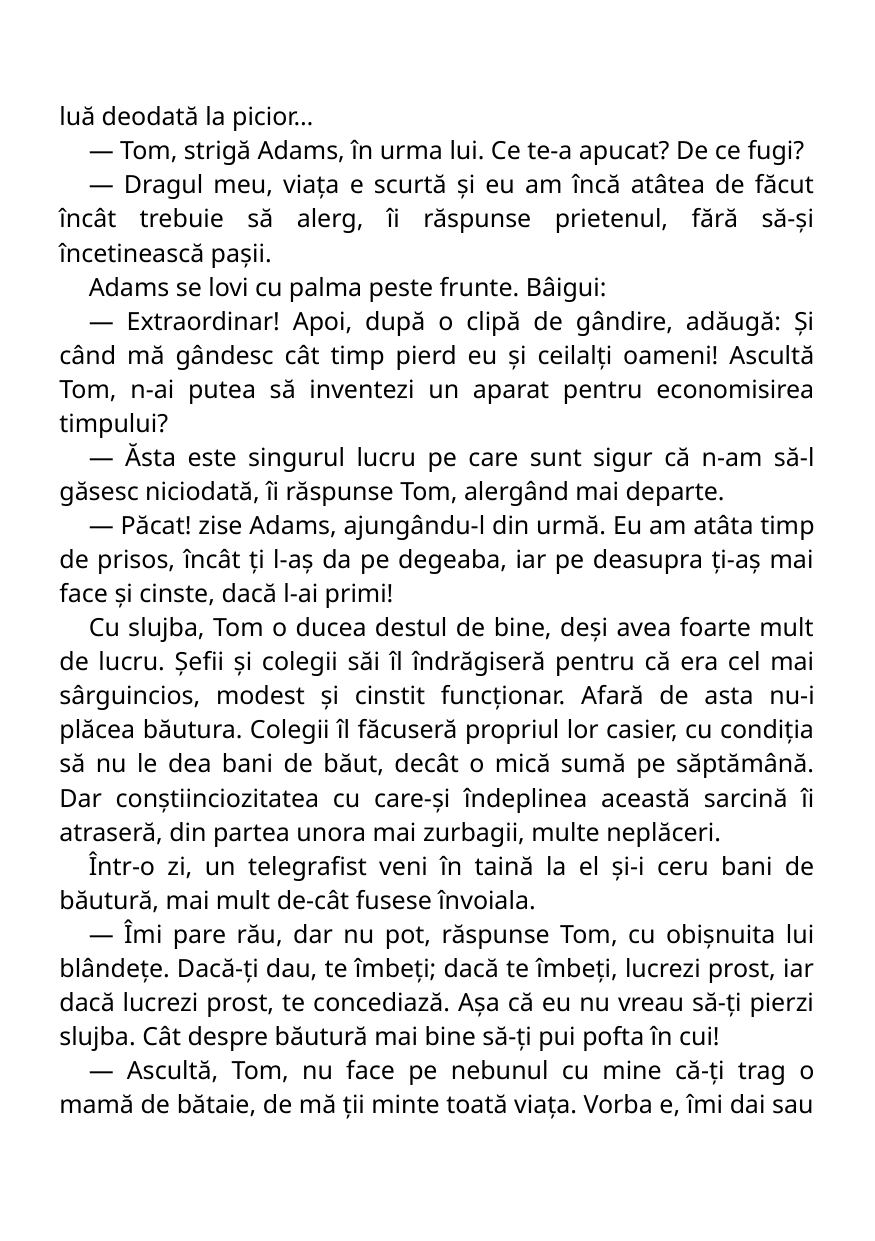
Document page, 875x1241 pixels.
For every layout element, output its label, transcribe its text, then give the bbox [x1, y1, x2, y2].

text Într-o zi, un telegrafist veni în taină la el şi-i ceru bani de băutură, mai mult de-cât fusese învoiala. [59, 848, 815, 916]
text Adams se lovi cu palma peste frunte. Bâigui: [59, 269, 815, 303]
text — Îmi pare rău, dar nu pot, răspunse Tom, cu obişnuita lui blândeţe. Dacă-ţi dau, te îmbeţi; dacă te îmbeţi, lucrezi prost, iar dacă lucrezi prost, te concediază. Aşa că eu nu vreau să-ţi pierzi slujba. Cât despre băutură mai bine să-ţi pui pofta în cui! [59, 916, 815, 1053]
text — Păcat! zise Adams, ajungându-l din urmă. Eu am atâta timp de prisos, încât ţi l-aş da pe degeaba, iar pe deasupra ţi-aş mai face şi cinste, dacă l-ai primi! [59, 508, 815, 610]
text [59, 1053, 815, 1121]
text — Tom, strigă Adams, în urma lui. Ce te-a apucat? De ce fugi? [59, 133, 815, 167]
text — Extraordinar! Apoi, după o clipă de gândire, adăugă: Şi când mă gândesc cât timp pierd eu şi ceilalţi oameni! Ascultă Tom, n-ai putea să inventezi un aparat pentru economisirea timpului? [59, 303, 815, 439]
text — Ăsta este singurul lucru pe care sunt sigur că n-am să-l găsesc niciodată, îi răspunse Tom, alergând mai departe. [59, 439, 815, 508]
text Cu slujba, Tom o ducea destul de bine, deşi avea foarte mult de lucru. Şefii şi colegii săi îl îndrăgiseră pentru că era cel mai sârguincios, modest şi cinstit funcţionar. Afară de asta nu-i plăcea băutura. Colegii îl făcuseră propriul lor casier, cu condiţia să nu le dea bani de băut, decât o mică sumă pe săptămână. Dar conştiinciozitatea cu care-şi îndeplinea această sarcină îi atraseră, din partea unora mai zurbagii, multe neplăceri. [59, 610, 815, 848]
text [59, 99, 815, 133]
text — Dragul meu, viaţa e scurtă şi eu am încă atâtea de făcut încât trebuie să alerg, îi răspunse prietenul, fără să-şi încetinească paşii. [59, 167, 815, 269]
